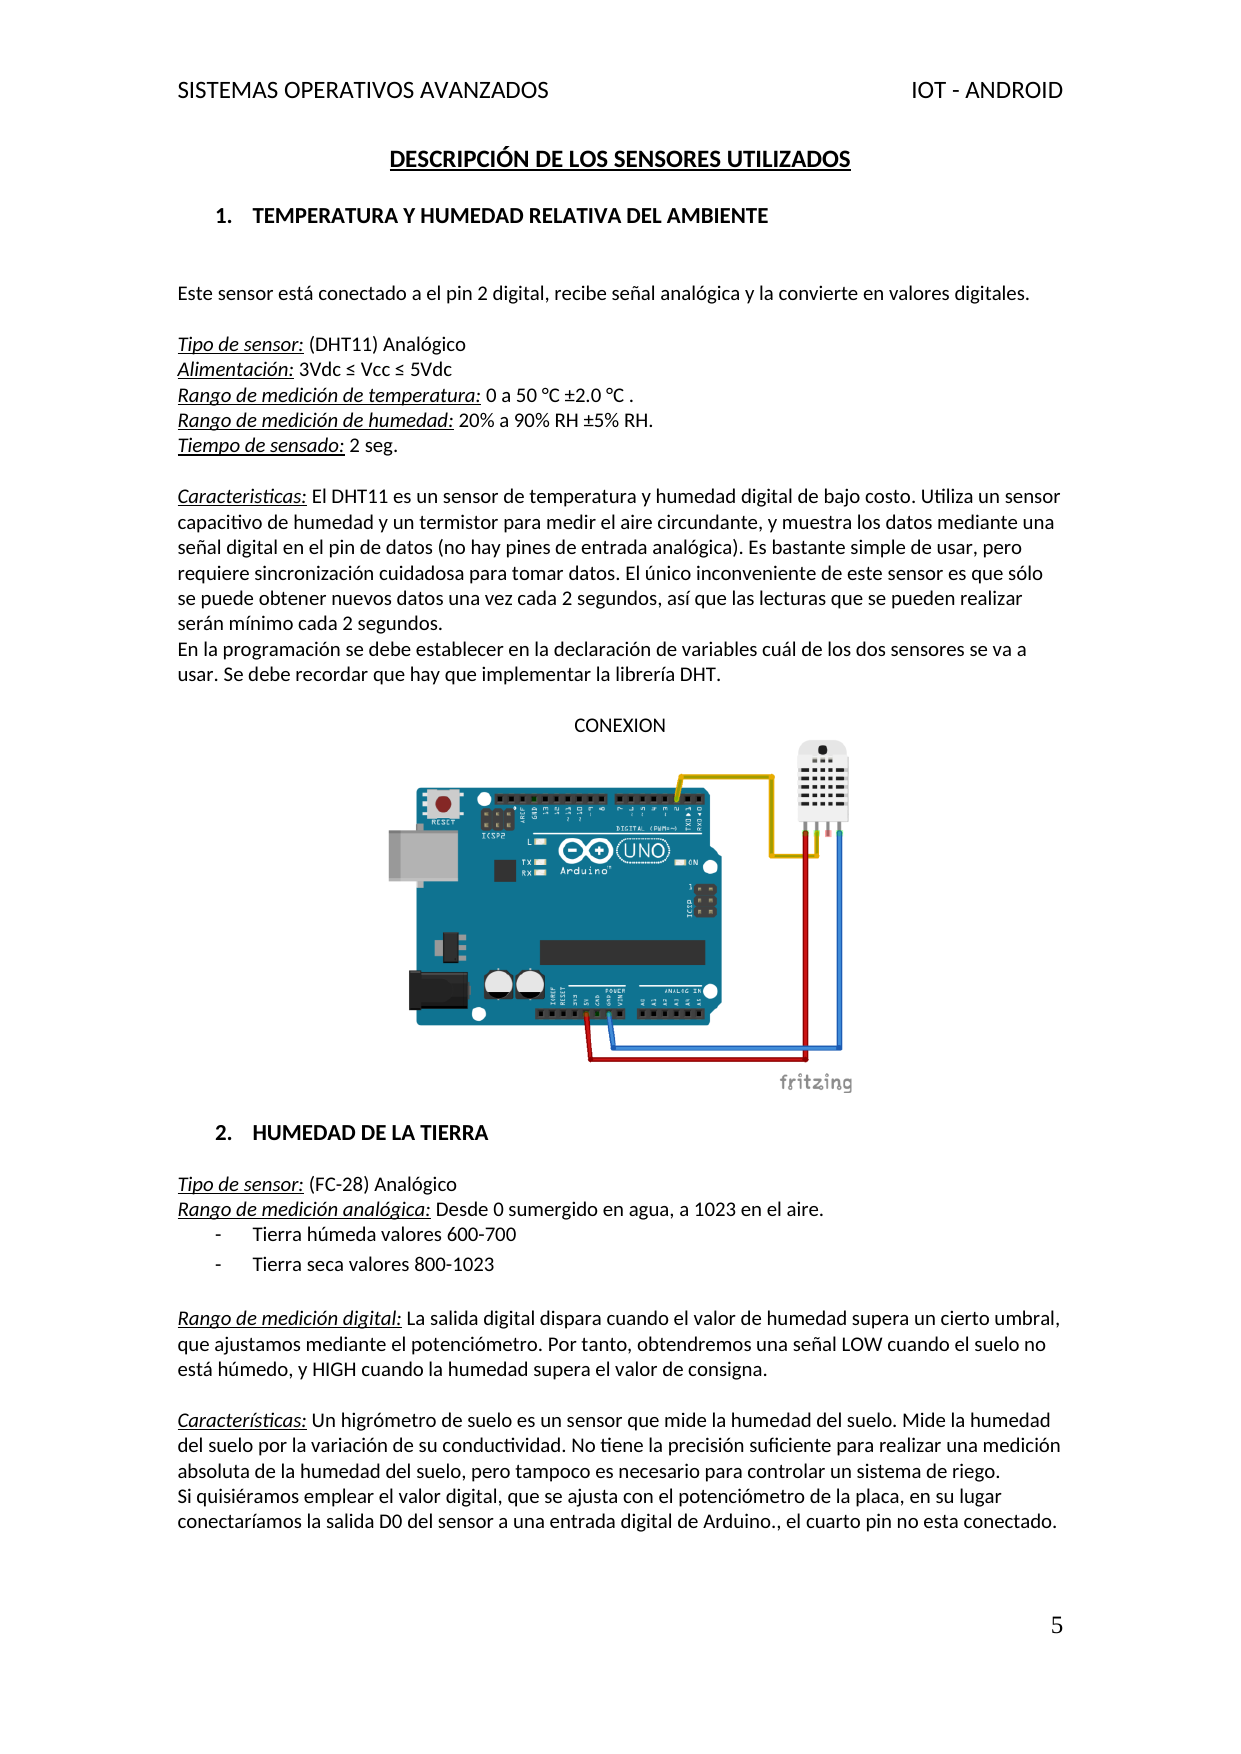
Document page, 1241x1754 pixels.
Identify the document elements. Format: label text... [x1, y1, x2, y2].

text Caracteristicas: El DHT11 es un sensor de temperatura y humedad digital de bajo costo. Utiliza un sensor capacitivo de humedad y un termistor para medir el aire circundante, y muestra los datos mediante una señal digital en el pin de datos (no hay pines de entrada analógica). Es bastante simple de usar, pero requiere sincronización cuidadosa para tomar datos. El único inconveniente de este sensor es que sólo se puede obtener nuevos datos una vez cada 2 segundos, así que las lecturas que se pueden realizar serán mínimo cada 2 segundos. [177, 483, 1063, 636]
list TEMPERATURA Y HUMEDAD RELATIVA DEL AMBIENTE [215, 202, 1063, 230]
list Tierra seca valores 800-1023 [215, 1251, 1063, 1276]
text Rango de medición analógica: Desde 0 sumergido en agua, a 1023 en el aire. [177, 1196, 1063, 1222]
text Características: Un higrómetro de suelo es un sensor que mide la humedad del suelo. Mide la humedad del suelo por la variación de su conductividad. No tiene la precisión suficiente para realizar una medición absoluta de la humedad del suelo, pero tampoco es necesario para controlar un sistema de riego. [177, 1407, 1063, 1483]
list Tierra húmeda valores 600-700 [215, 1222, 1063, 1247]
text Tiempo de sensado: 2 seg. [177, 433, 1063, 458]
picture [388, 737, 852, 1093]
text CONEXION [177, 712, 1063, 738]
text Tipo de sensor: (DHT11) Analógico [177, 331, 1063, 356]
text Si quisiéramos emplear el valor digital, que se ajusta con el potenciómetro de la placa, en su lugar conectaríamos la salida D0 del sensor a una entrada digital de Arduino., el cuarto pin no esta conectado. [177, 1483, 1063, 1534]
text Rango de medición digital: La salida digital dispara cuando el valor de humedad supera un cierto umbral, que ajustamos mediante el potenciómetro. Por tanto, obtendremos una señal LOW cuando el suelo no está húmedo, y HIGH cuando la humedad supera el valor de consigna. [177, 1305, 1063, 1382]
list HUMEDAD DE LA TIERRA [215, 1118, 1063, 1146]
text Alimentación: 3Vdc ≤ Vcc ≤ 5Vdc [177, 356, 1063, 382]
text Rango de medición de temperatura: 0 a 50 °C ±2.0 °C . [177, 382, 1063, 407]
text Este sensor está conectado a el pin 2 digital, recibe señal analógica y la convierte en valores digitales. [177, 280, 1063, 306]
text Rango de medición de humedad: 20% a 90% RH ±5% RH. [177, 407, 1063, 433]
text En la programación se debe establecer en la declaración de variables cuál de los dos sensores se va a usar. Se debe recordar que hay que implementar la librería DHT. [177, 636, 1063, 687]
text Tipo de sensor: (FC-28) Analógico [177, 1171, 1063, 1196]
subtitle DESCRIPCIÓN DE LOS SENSORES UTILIZADOS [177, 143, 1063, 174]
